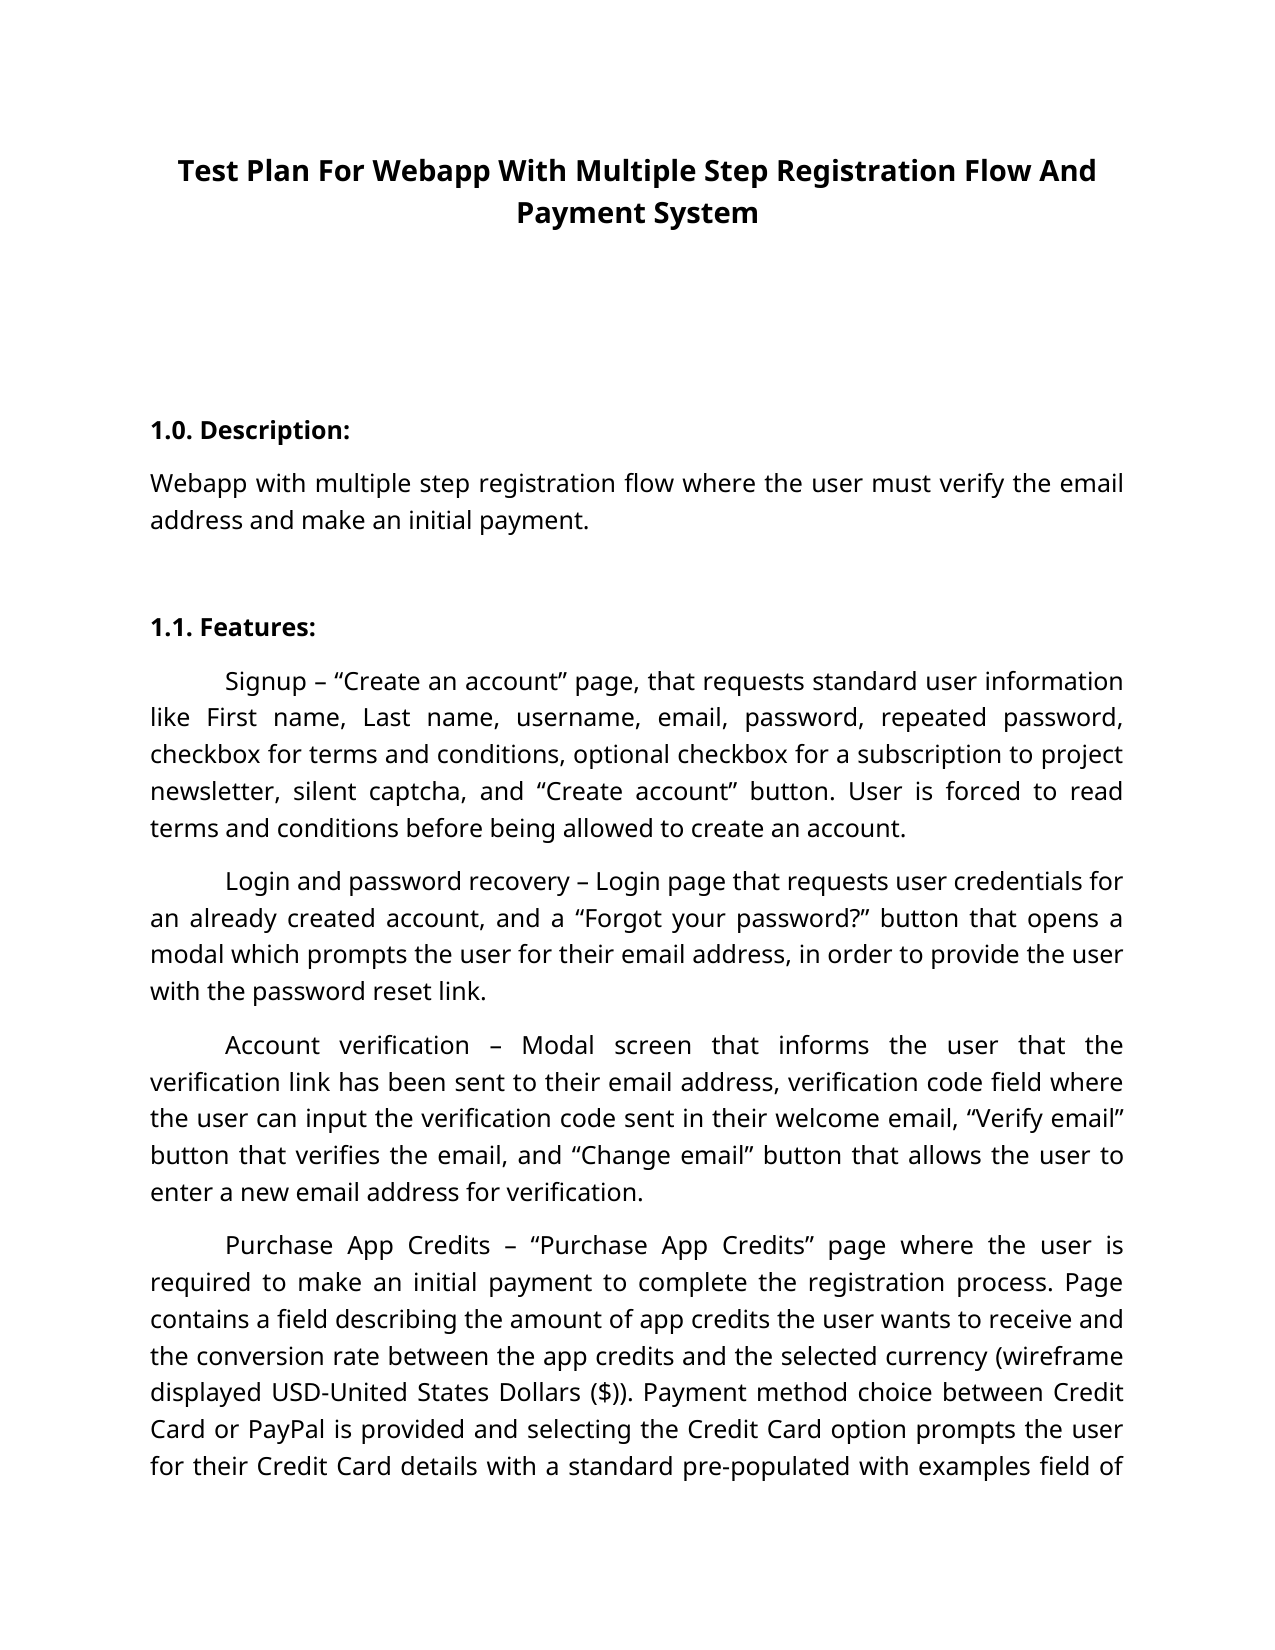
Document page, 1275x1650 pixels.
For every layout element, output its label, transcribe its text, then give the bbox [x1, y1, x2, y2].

text Webapp with multiple step registration flow where the user must verify the email address and make an initial payment. [150, 466, 1125, 537]
text 1.1. Features: [150, 610, 1125, 644]
text Account verification – Modal screen that informs the user that the verification link has been sent to their email address, verification code field where the user can input the verification code sent in their welcome email, “Verify email” button that verifies the email, and “Change email” button that allows the user to enter a new email address for verification. [150, 1027, 1125, 1208]
text Test Plan For Webapp With Multiple Step Registration Flow And Payment System [150, 150, 1125, 232]
text 1.0. Description: [150, 413, 1125, 447]
text Signup – “Create an account” page, that requests standard user information like First name, Last name, username, email, password, repeated password, checkbox for terms and conditions, optional checkbox for a subscription to project newsletter, silent captcha, and “Create account” button. User is forced to read terms and conditions before being allowed to create an account. [150, 663, 1125, 844]
text Login and password recovery – Login page that requests user credentials for an already created account, and a “Forgot your password?” button that opens a modal which prompts the user for their email address, in order to provide the user with the password reset link. [150, 864, 1125, 1008]
